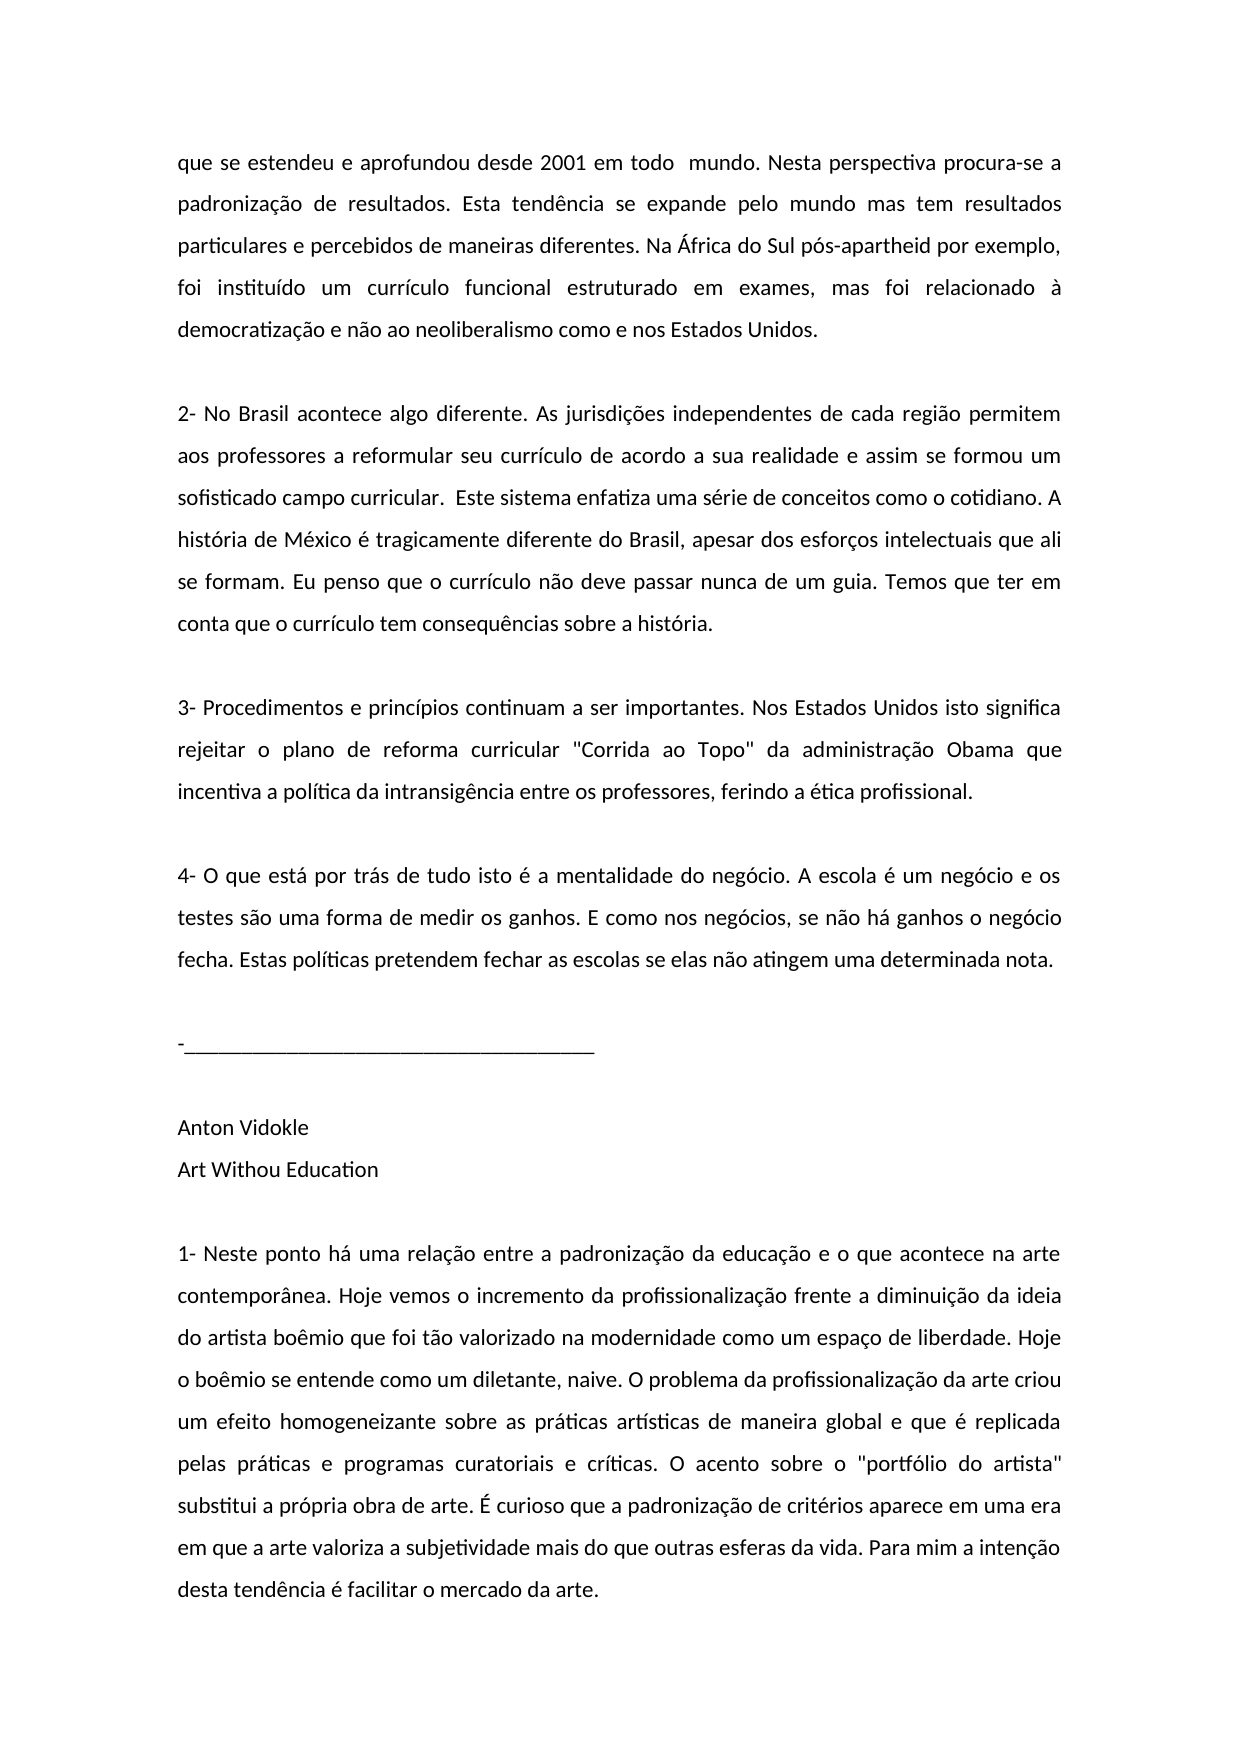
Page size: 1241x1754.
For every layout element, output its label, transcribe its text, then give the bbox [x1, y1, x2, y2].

text 4- O que está por trás de tudo isto é a mentalidade do negócio. A escola é um negócio e os testes são uma forma de medir os ganhos. E como nos negócios, se não há ganhos o negócio fecha. Estas políticas pretendem fechar as escolas se elas não atingem uma determinada nota. [177, 861, 1063, 973]
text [177, 148, 1063, 343]
text 2- No Brasil acontece algo diferente. As jurisdições independentes de cada região permitem aos professores a reformular seu currículo de acordo a sua realidade e assim se formou um sofisticado campo curricular. Este sistema enfatiza uma série de conceitos como o cotidiano. A história de México é tragicamente diferente do Brasil, apesar dos esforços intelectuais que ali se formam. Eu penso que o currículo não deve passar nunca de um guia. Temos que ter em conta que o currículo tem consequências sobre a história. [177, 399, 1063, 637]
text Art Withou Education [177, 1155, 1063, 1183]
text 3- Procedimentos e princípios continuam a ser importantes. Nos Estados Unidos isto significa rejeitar o plano de reforma curricular "Corrida ao Topo" da administração Obama que incentiva a política da intransigência entre os professores, ferindo a ética profissional. [177, 693, 1063, 805]
text Anton Vidokle [177, 1113, 1063, 1141]
text -____________________________________ [177, 1029, 1063, 1057]
text 1- Neste ponto há uma relação entre a padronização da educação e o que acontece na arte contemporânea. Hoje vemos o incremento da profissionalização frente a diminuição da ideia do artista boêmio que foi tão valorizado na modernidade como um espaço de liberdade. Hoje o boêmio se entende como um diletante, naive. O problema da profissionalização da arte criou um efeito homogeneizante sobre as práticas artísticas de maneira global e que é replicada pelas práticas e programas curatoriais e críticas. O acento sobre o "portfólio do artista" substitui a própria obra de arte. É curioso que a padronização de critérios aparece em uma era em que a arte valoriza a subjetividade mais do que outras esferas da vida. Para mim a intenção desta tendência é facilitar o mercado da arte. [177, 1239, 1063, 1603]
